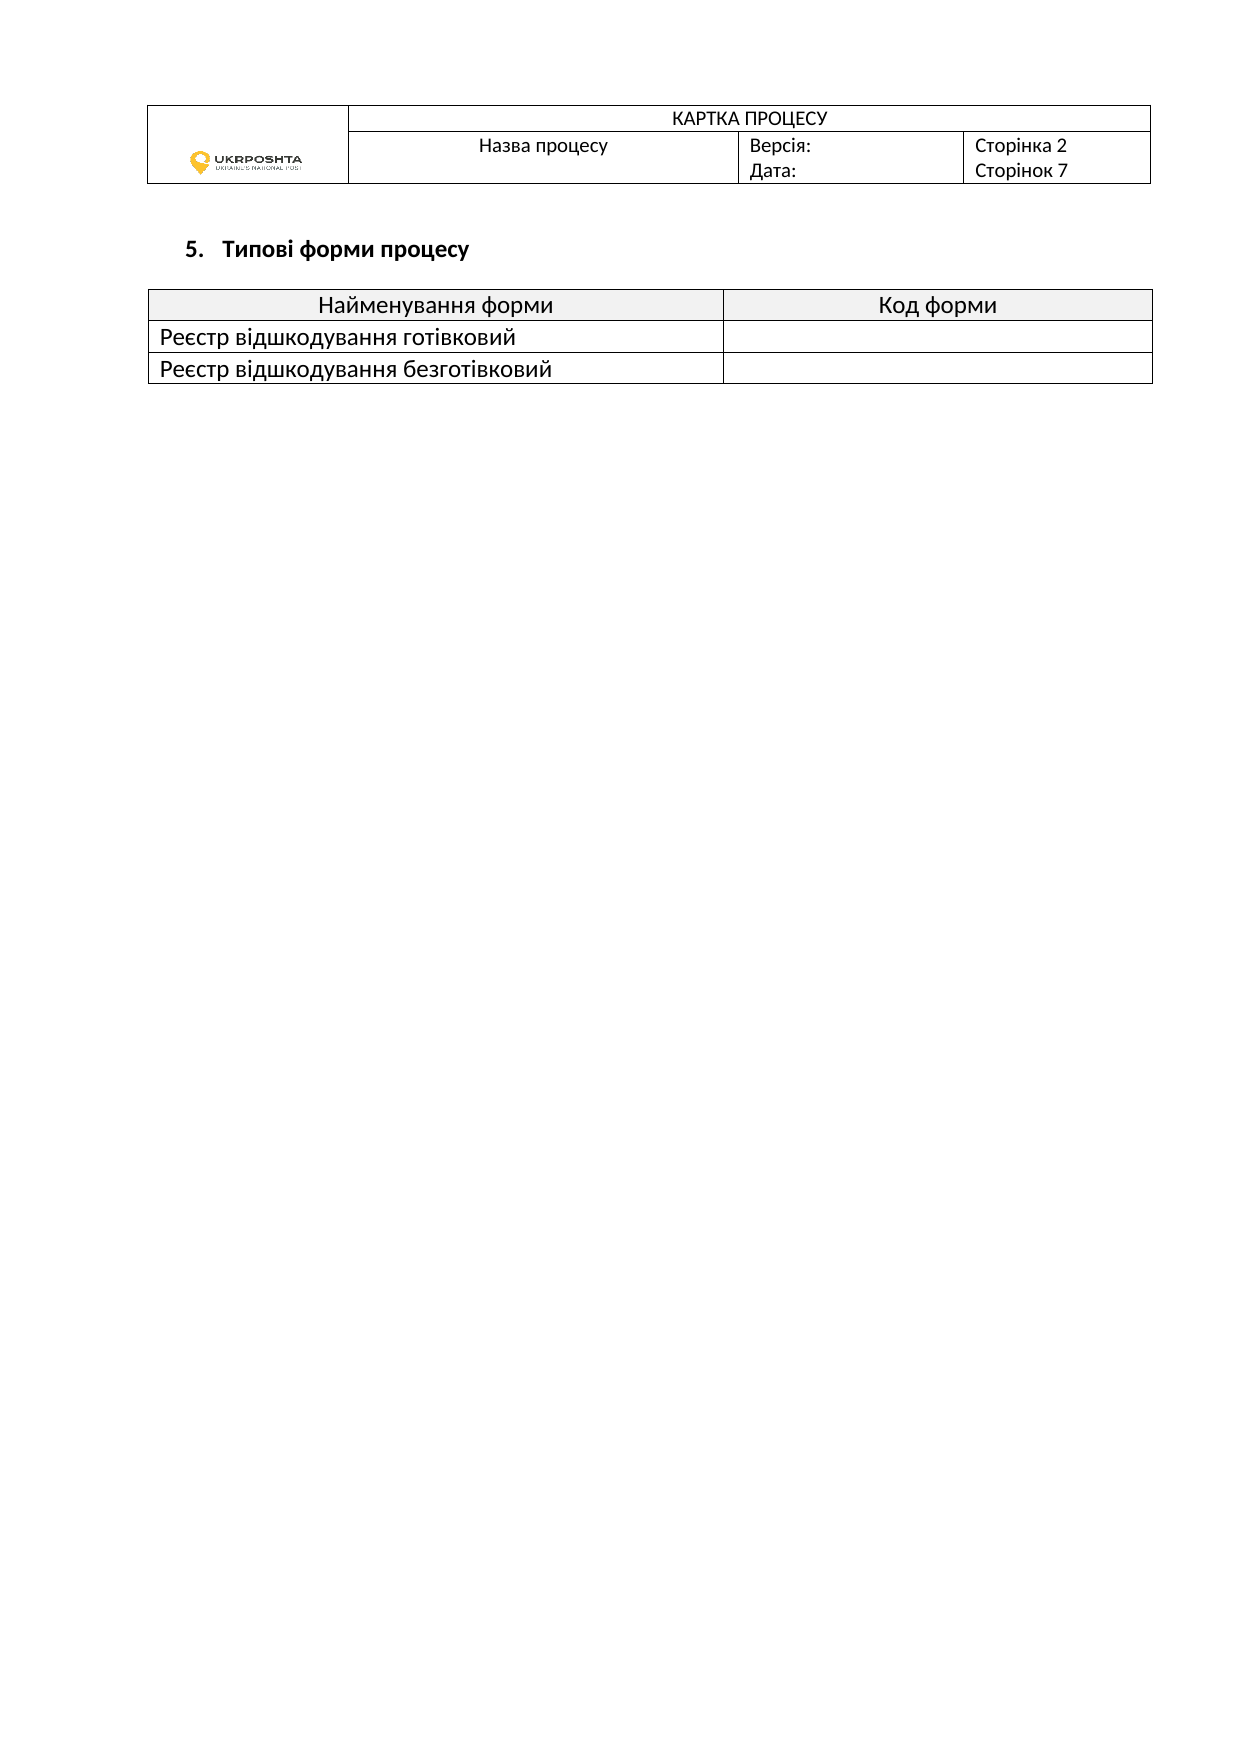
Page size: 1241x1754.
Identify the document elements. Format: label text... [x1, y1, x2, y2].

table_header Код форми [724, 290, 1152, 320]
table_cell [724, 321, 1152, 352]
table_cell Реєстр відшкодування готівковий [149, 321, 723, 352]
table_header Найменування форми [149, 290, 723, 320]
picture [137, 104, 352, 220]
table_cell Реєстр відшкодування безготівковий [149, 353, 723, 383]
table_cell [724, 353, 1152, 383]
picture [148, 106, 348, 183]
subtitle Типові форми процесу [185, 233, 1152, 264]
